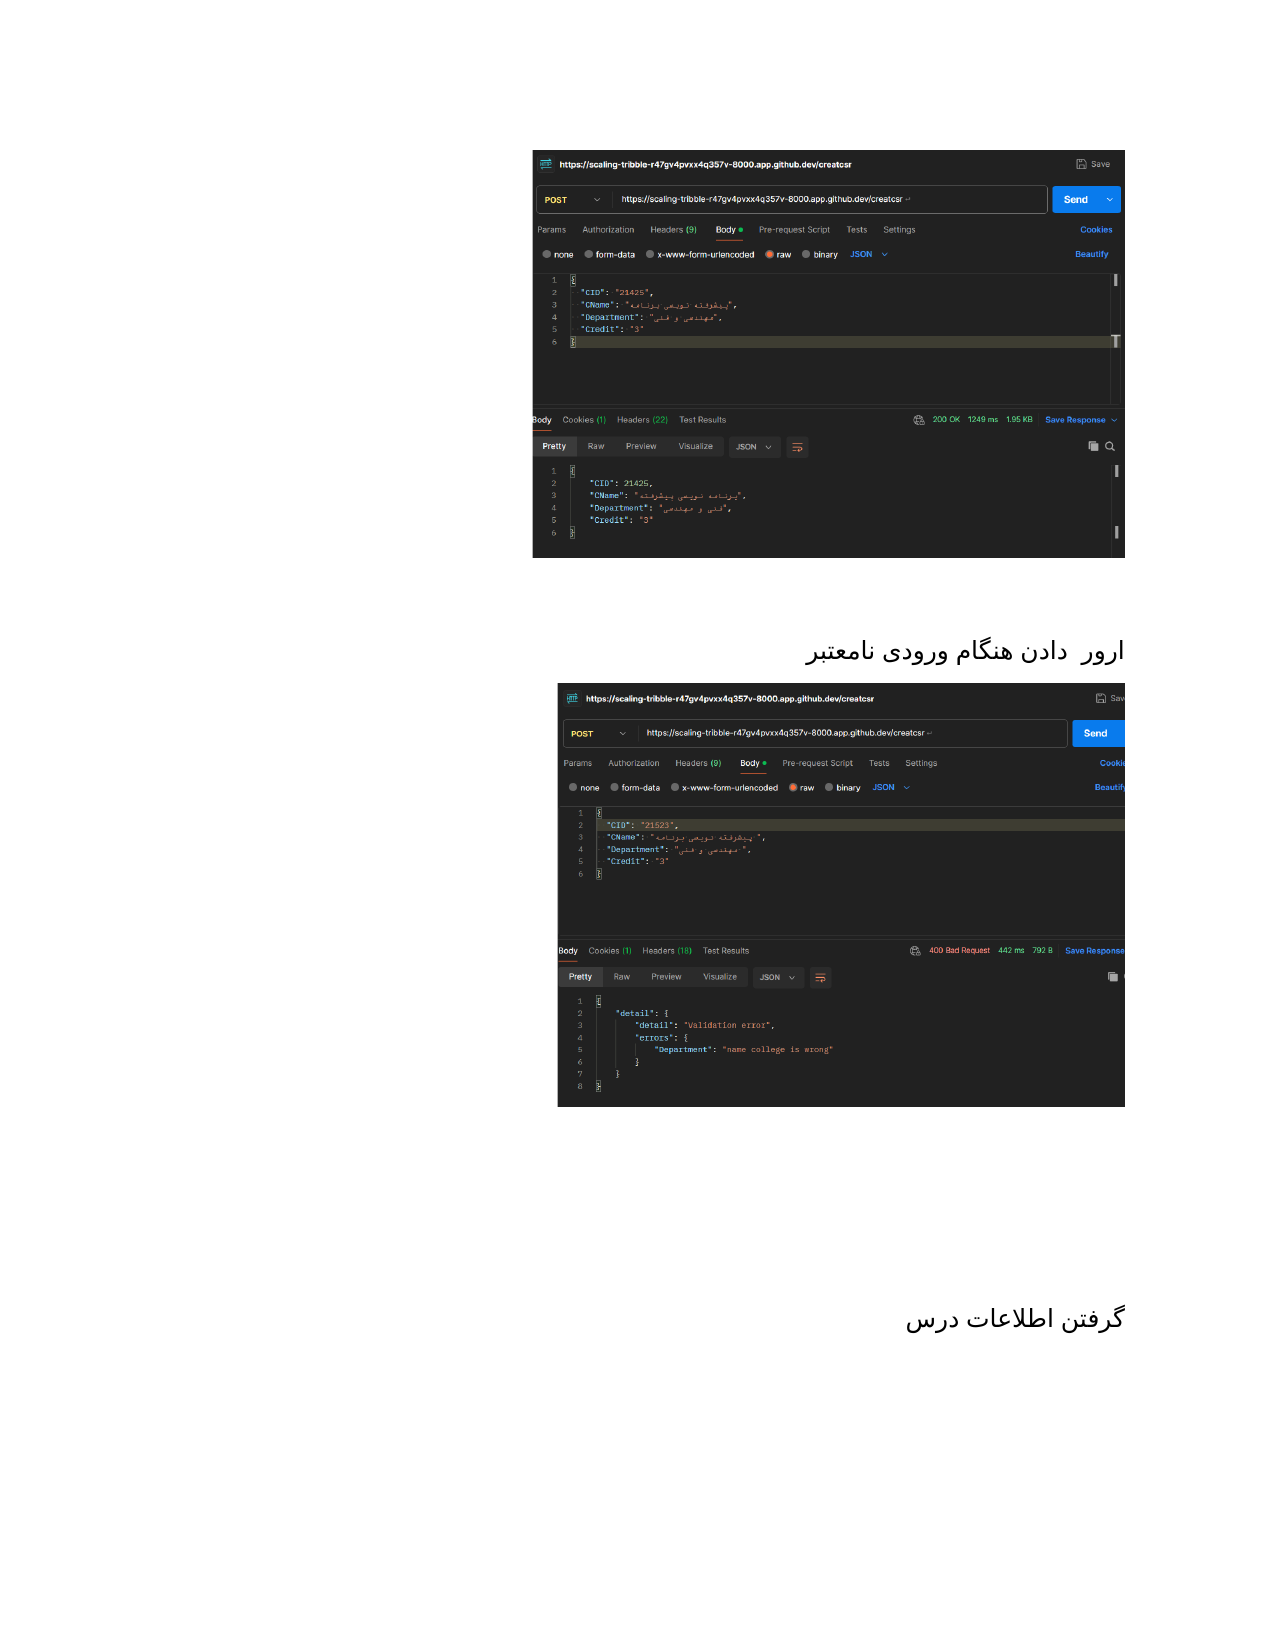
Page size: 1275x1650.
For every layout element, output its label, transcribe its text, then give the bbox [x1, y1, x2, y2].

text ارور دادن هنگام ورودی نامعتبر [150, 636, 1125, 665]
picture [557, 683, 1125, 1107]
picture [532, 150, 1125, 558]
text گرفتن اطلاعات درس [150, 1304, 1125, 1333]
